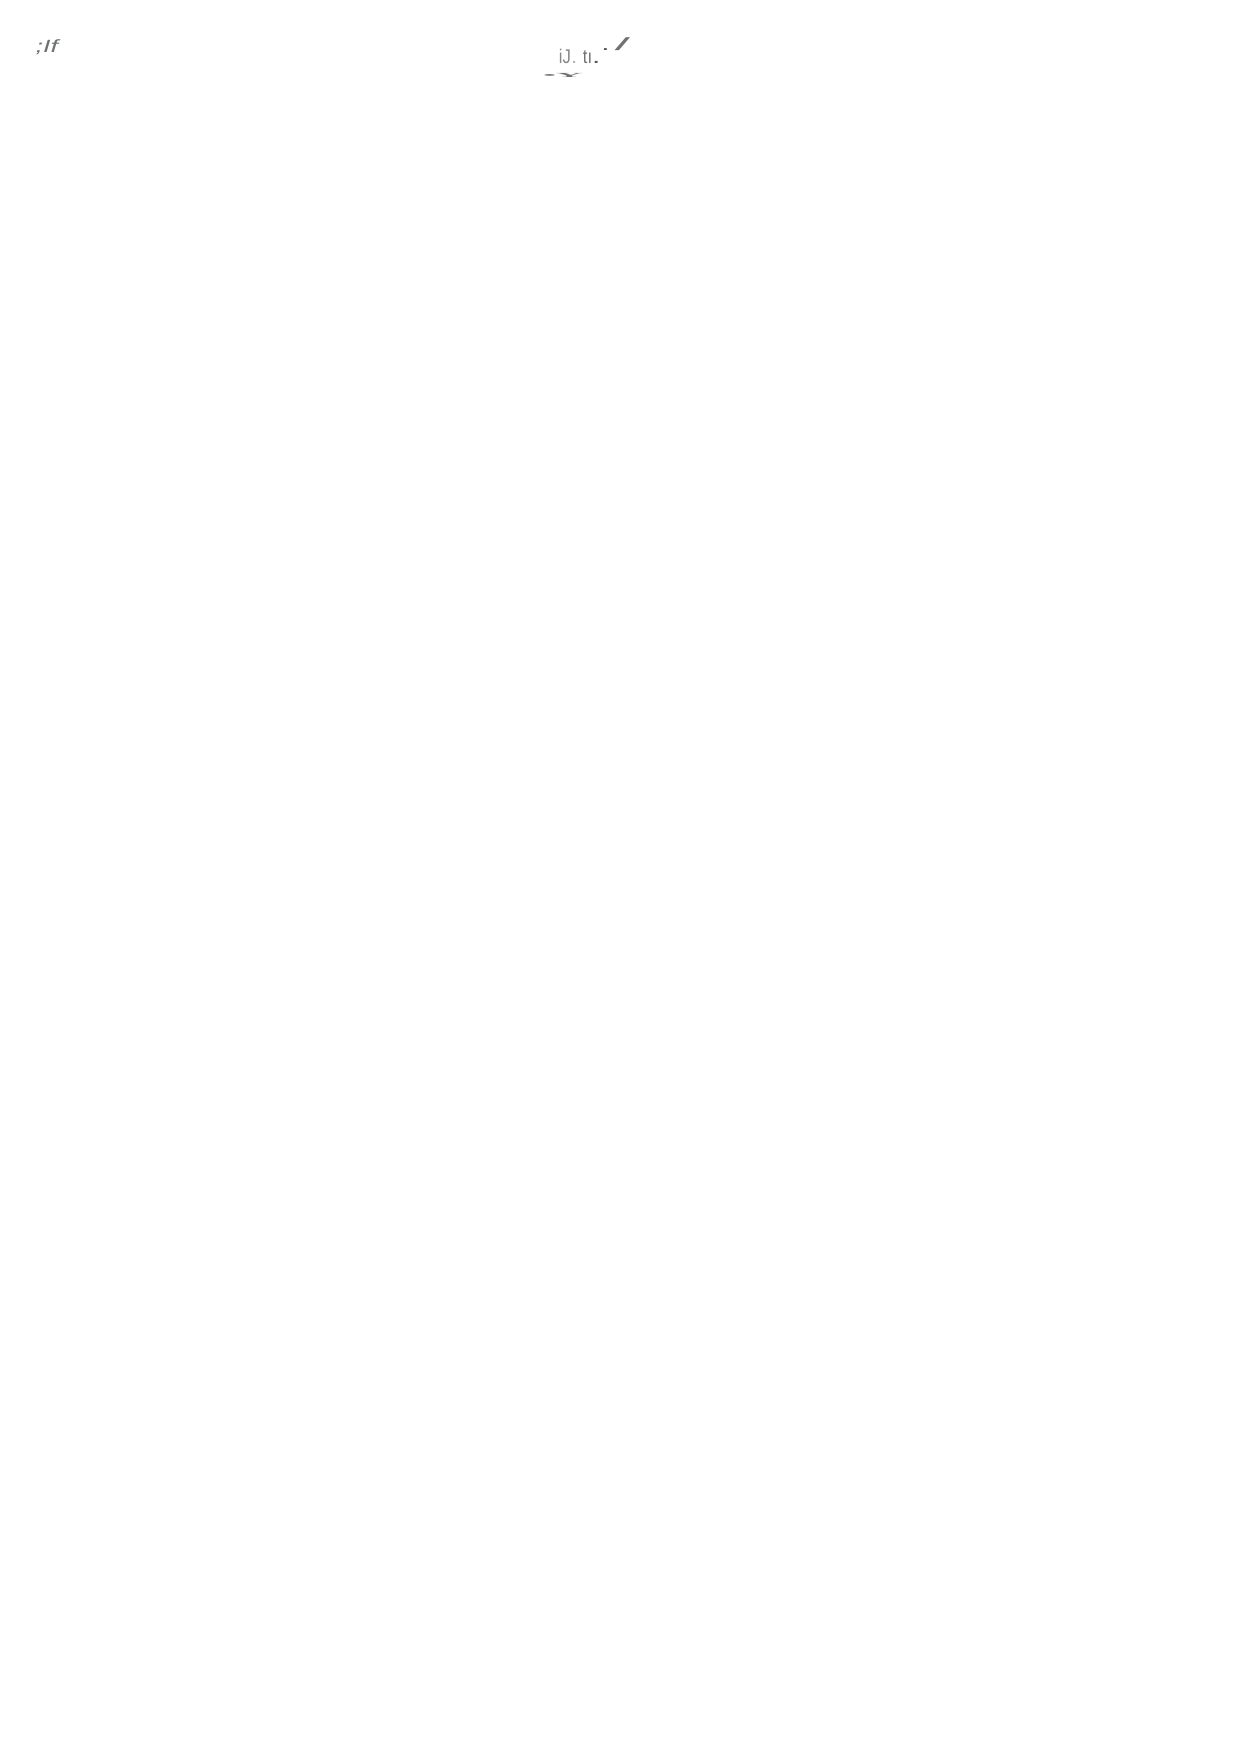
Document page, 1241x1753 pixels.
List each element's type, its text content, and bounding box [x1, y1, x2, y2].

text iJ. tı.. / [559, 37, 672, 67]
text ;If [35, 37, 111, 56]
